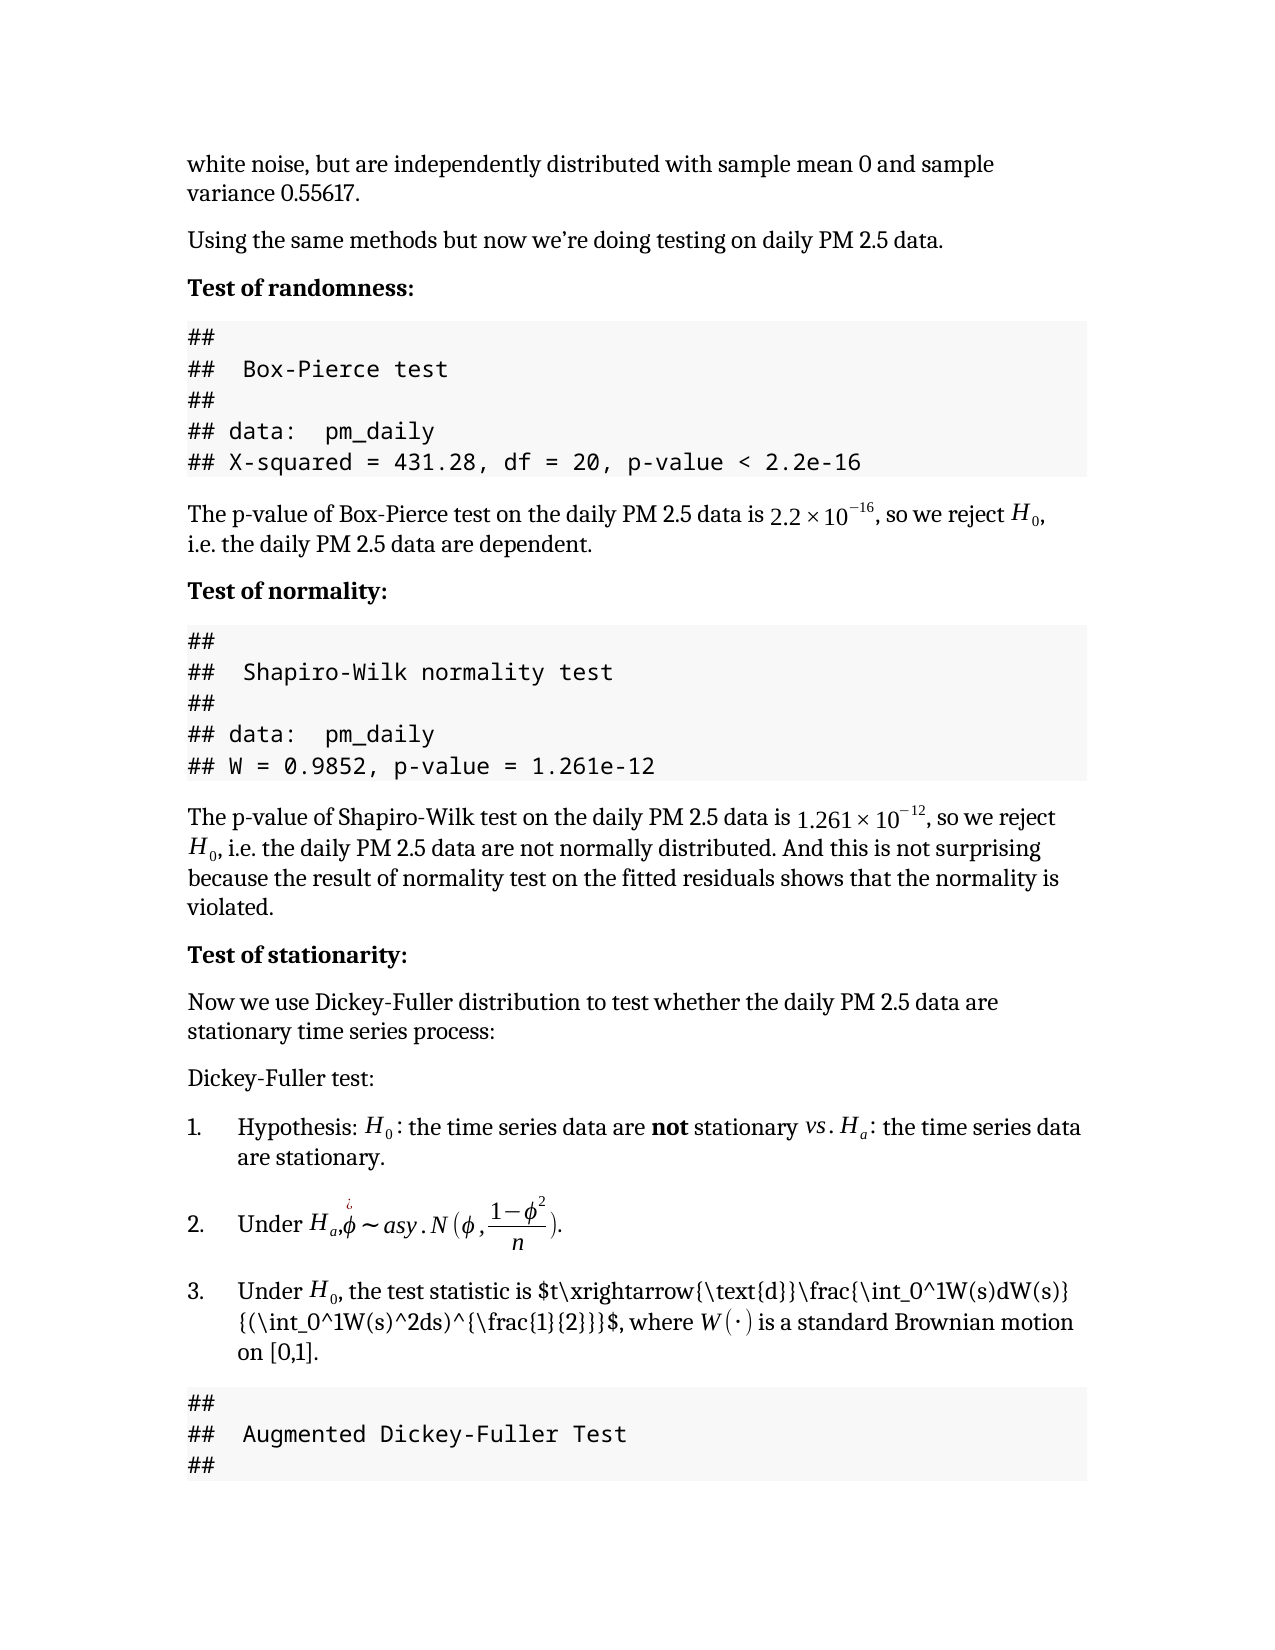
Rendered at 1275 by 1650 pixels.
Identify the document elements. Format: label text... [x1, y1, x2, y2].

list Under ,. [187, 1193, 1087, 1255]
text Test of randomness: [187, 274, 1087, 302]
text Dickey-Fuller test: [187, 1064, 1087, 1093]
text Using the same methods but now we’re doing testing on daily PM 2.5 data. [187, 226, 1087, 255]
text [187, 150, 1087, 207]
text Test of stationarity: [187, 941, 1087, 969]
list Hypothesis: the time series data are not stationary the time series data are stationary. [187, 1112, 1087, 1172]
text The p-value of Shapiro-Wilk test on the daily PM 2.5 data is , so we reject , i.e. the daily PM 2.5 data are not normally distributed. And this is not surprising because the result of normality test on the fitted residuals shows that the normality is violated. [187, 802, 1087, 922]
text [187, 1387, 1087, 1481]
text ## ## Box-Pierce test ## ## data: pm_daily ## X-squared = 431.28, df = 20, p-value < 2.2e-16 [187, 321, 1087, 477]
text Now we use Dickey-Fuller distribution to test whether the daily PM 2.5 data are stationary time series process: [187, 988, 1087, 1046]
text The p-value of Box-Pierce test on the daily PM 2.5 data is , so we reject , i.e. the daily PM 2.5 data are dependent. [187, 498, 1087, 558]
text Test of normality: [187, 577, 1087, 606]
list Under , the test statistic is $t\xrightarrow{\text{d}}\frac{\int_0^1W(s)dW(s)}{(\int_0^1W(s)^2ds)^{\frac{1}{2}}}$, where is a standard Brownian motion on [0,1]. [187, 1276, 1087, 1366]
text ## ## Shapiro-Wilk normality test ## ## data: pm_daily ## W = 0.9852, p-value = 1.261e-12 [187, 625, 1087, 781]
